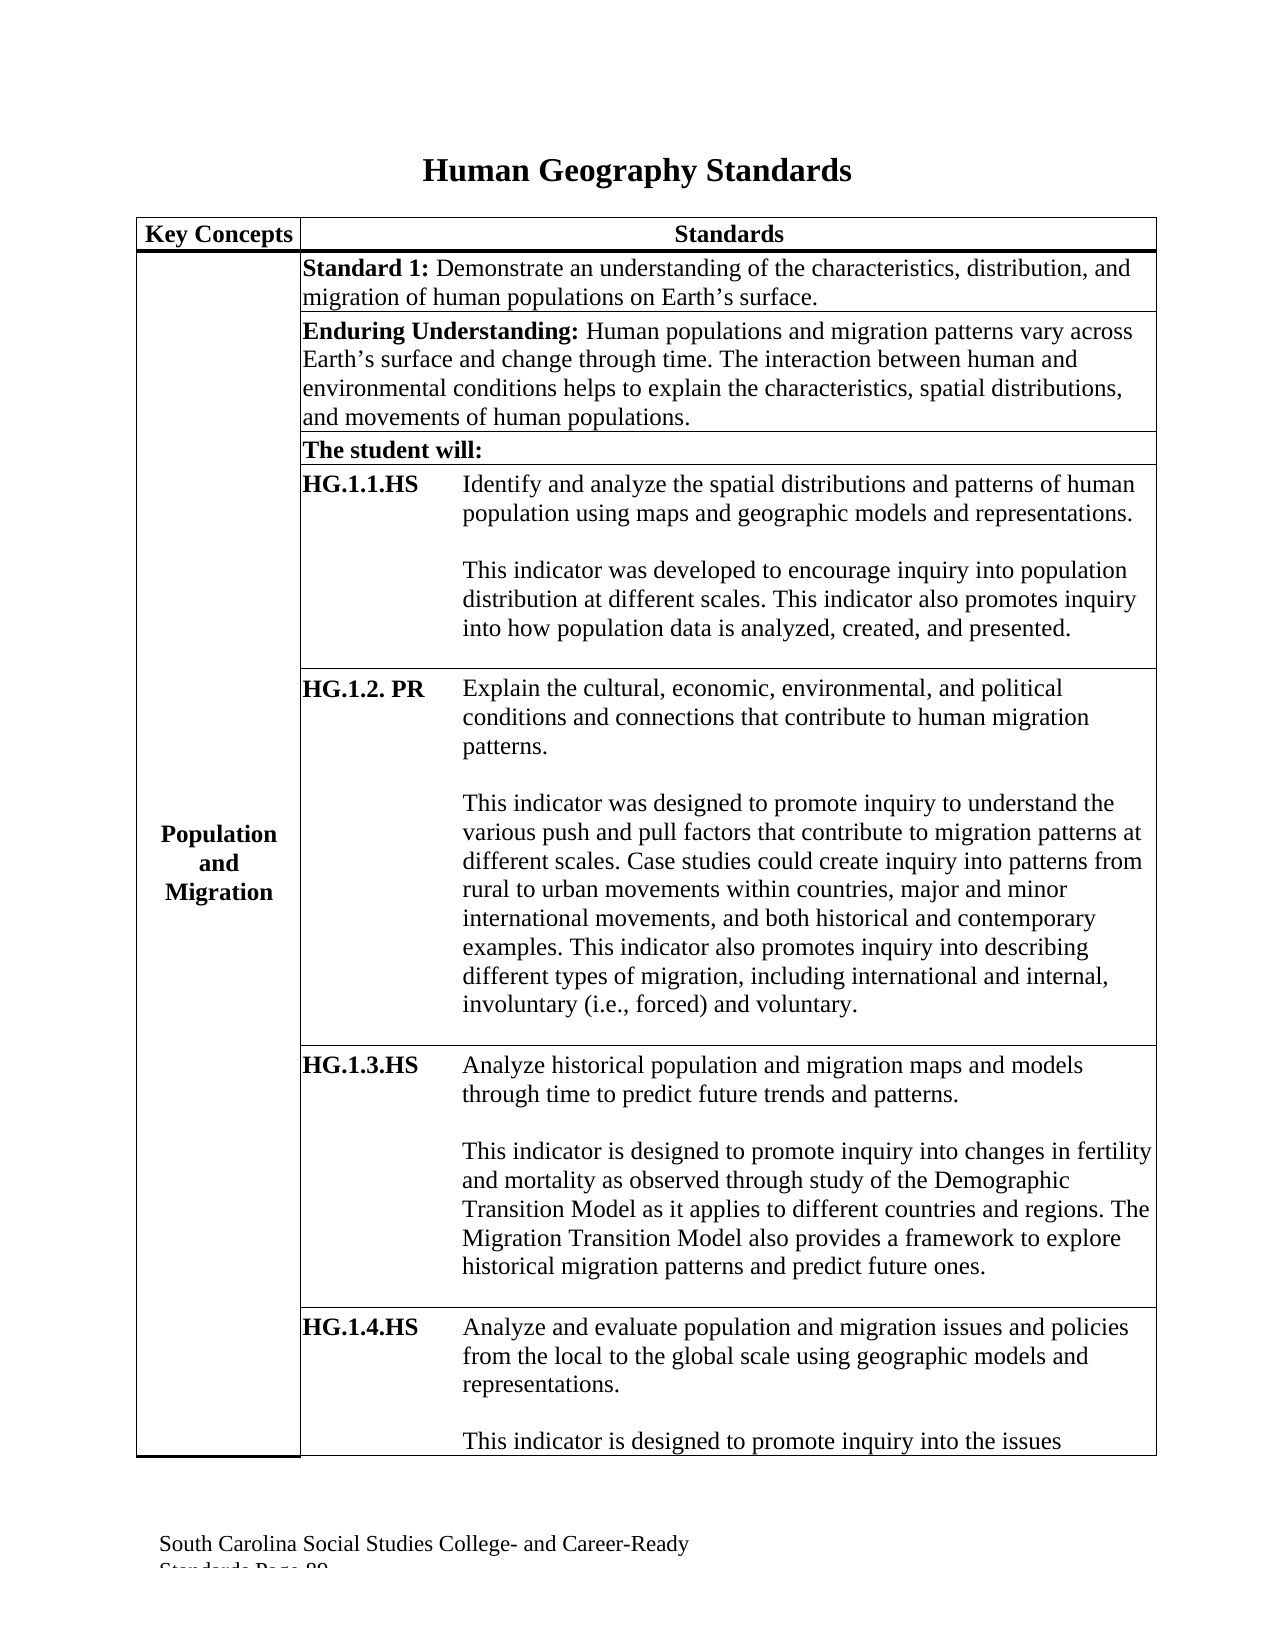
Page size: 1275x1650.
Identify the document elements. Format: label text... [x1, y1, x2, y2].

table_cell HG.1.3.HS Analyze historical population and migration maps and models through time to predict future trends and patterns. This indicator is designed to promote inquiry into changes in fertility and mortality as observed through study of the Demographic Transition Model as it applies to different countries and regions. The Migration Transition Model also provides a framework to explore historical migration patterns and predict future ones. [301, 1046, 1156, 1307]
table_cell Analyze and evaluate population and migration issues and policies from the local to the global scale using geographic models and representations. This indicator is designed to promote inquiry into the issues [443, 1308, 1156, 1455]
table_cell HG.1.2. PR [301, 669, 443, 1045]
table_cell Population and Migration [137, 253, 300, 1455]
table_cell Standard 1: Demonstrate an understanding of the characteristics, distribution, and migration of human populations on Earth’s surface. [301, 253, 1156, 311]
table_cell Explain the cultural, economic, environmental, and political conditions and connections that contribute to human migration patterns. This indicator was designed to promote inquiry to understand the various push and pull factors that contribute to migration patterns at different scales. Case studies could create inquiry into patterns from rural to urban movements within countries, major and minor international movements, and both historical and contemporary examples. This indicator also promotes inquiry into describing different types of migration, including international and internal, involuntary (i.e., forced) and voluntary. [443, 669, 1156, 1045]
table_cell The student will: [301, 432, 1156, 464]
table_cell Enduring Understanding: Human populations and migration patterns vary across Earth’s surface and change through time. The interaction between human and environmental conditions helps to explain the characteristics, spatial distributions, and movements of human populations. [301, 312, 1156, 431]
subtitle Human Geography Standards [203, 150, 1072, 188]
table_header Key Concepts [137, 218, 300, 249]
table_cell HG.1.4.HS [301, 1308, 443, 1455]
table_cell HG.1.1.HS [301, 465, 443, 668]
table_cell Identify and analyze the spatial distributions and patterns of human population using maps and geographic models and representations. This indicator was developed to encourage inquiry into population distribution at different scales. This indicator also promotes inquiry into how population data is analyzed, created, and presented. [443, 465, 1156, 668]
table_header Standards [301, 218, 1156, 249]
